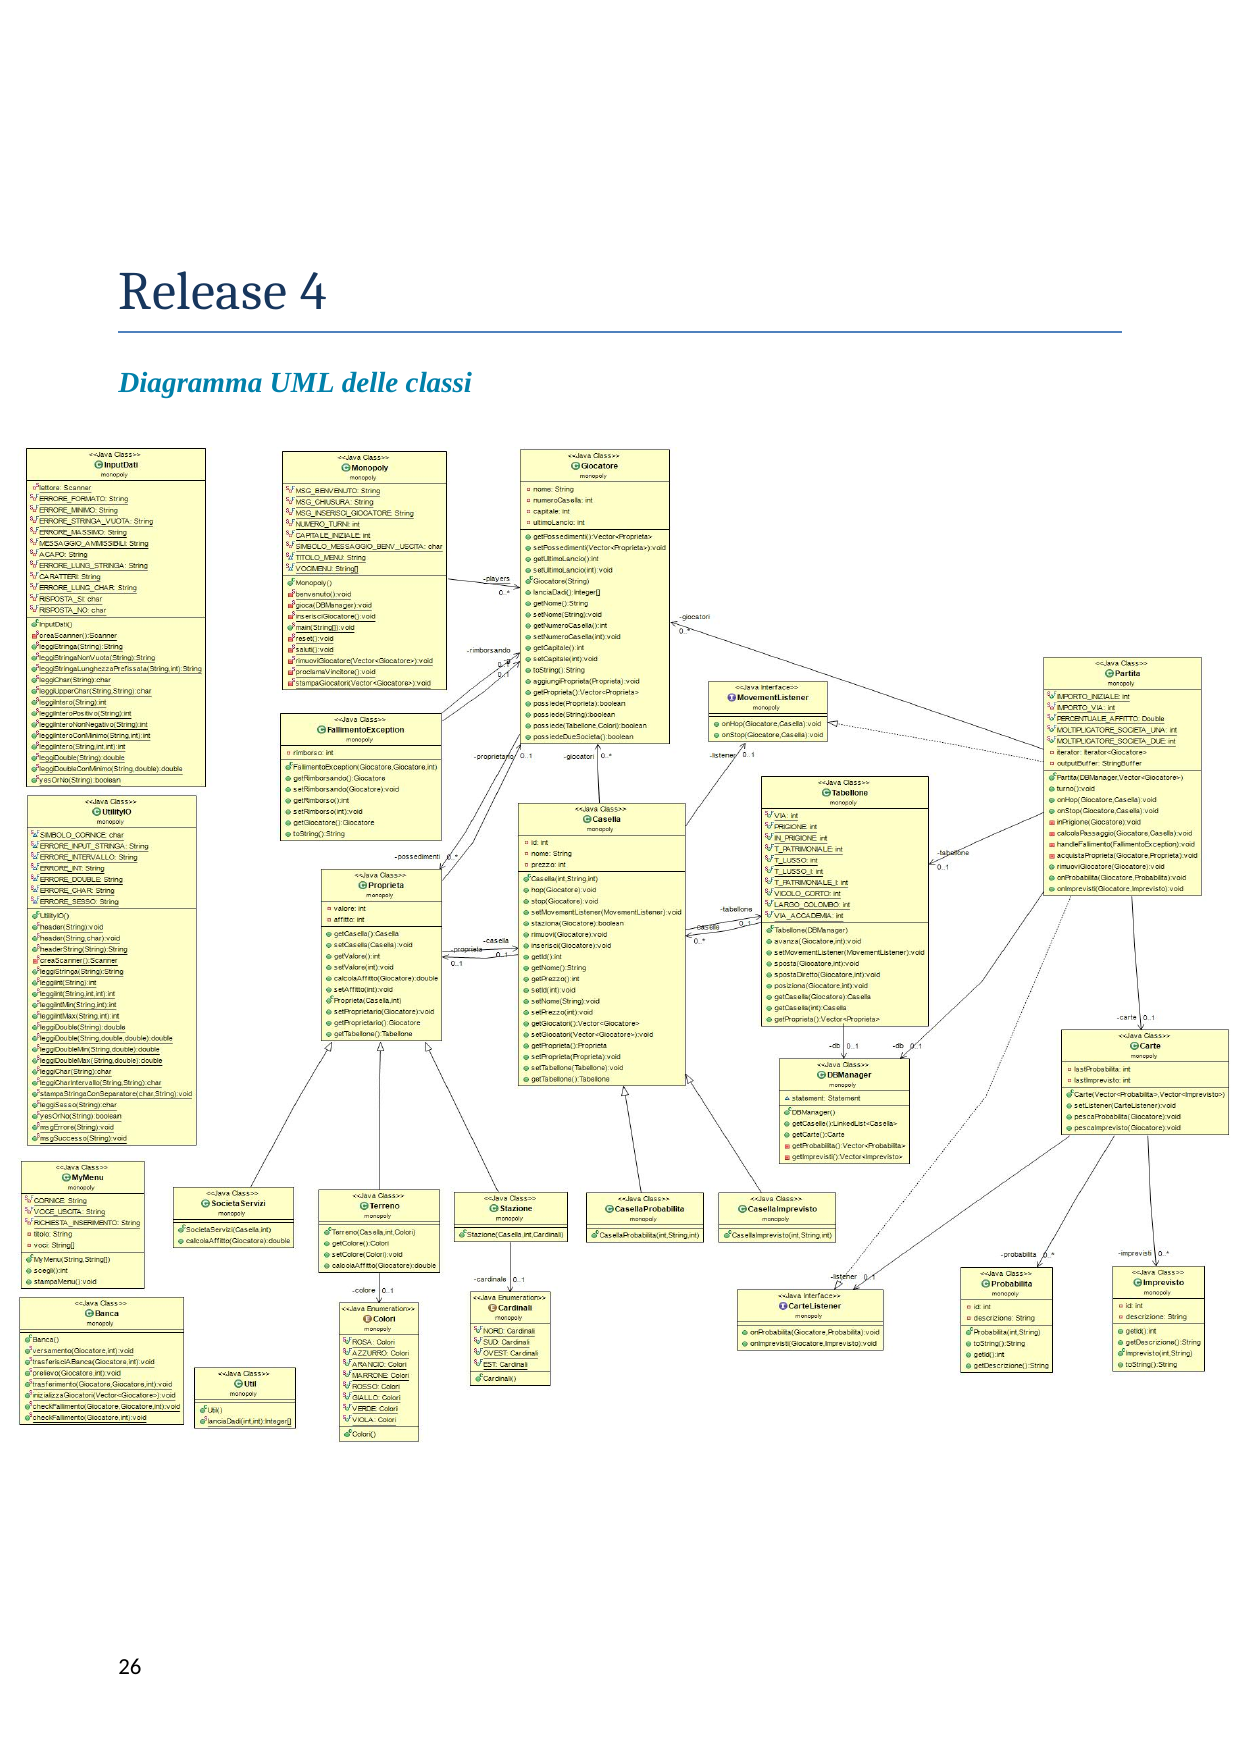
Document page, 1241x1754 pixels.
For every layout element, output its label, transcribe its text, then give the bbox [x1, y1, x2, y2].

text Release 4 [118, 261, 1122, 331]
text Diagramma UML delle classi [118, 365, 1122, 398]
picture [17, 447, 1231, 1443]
